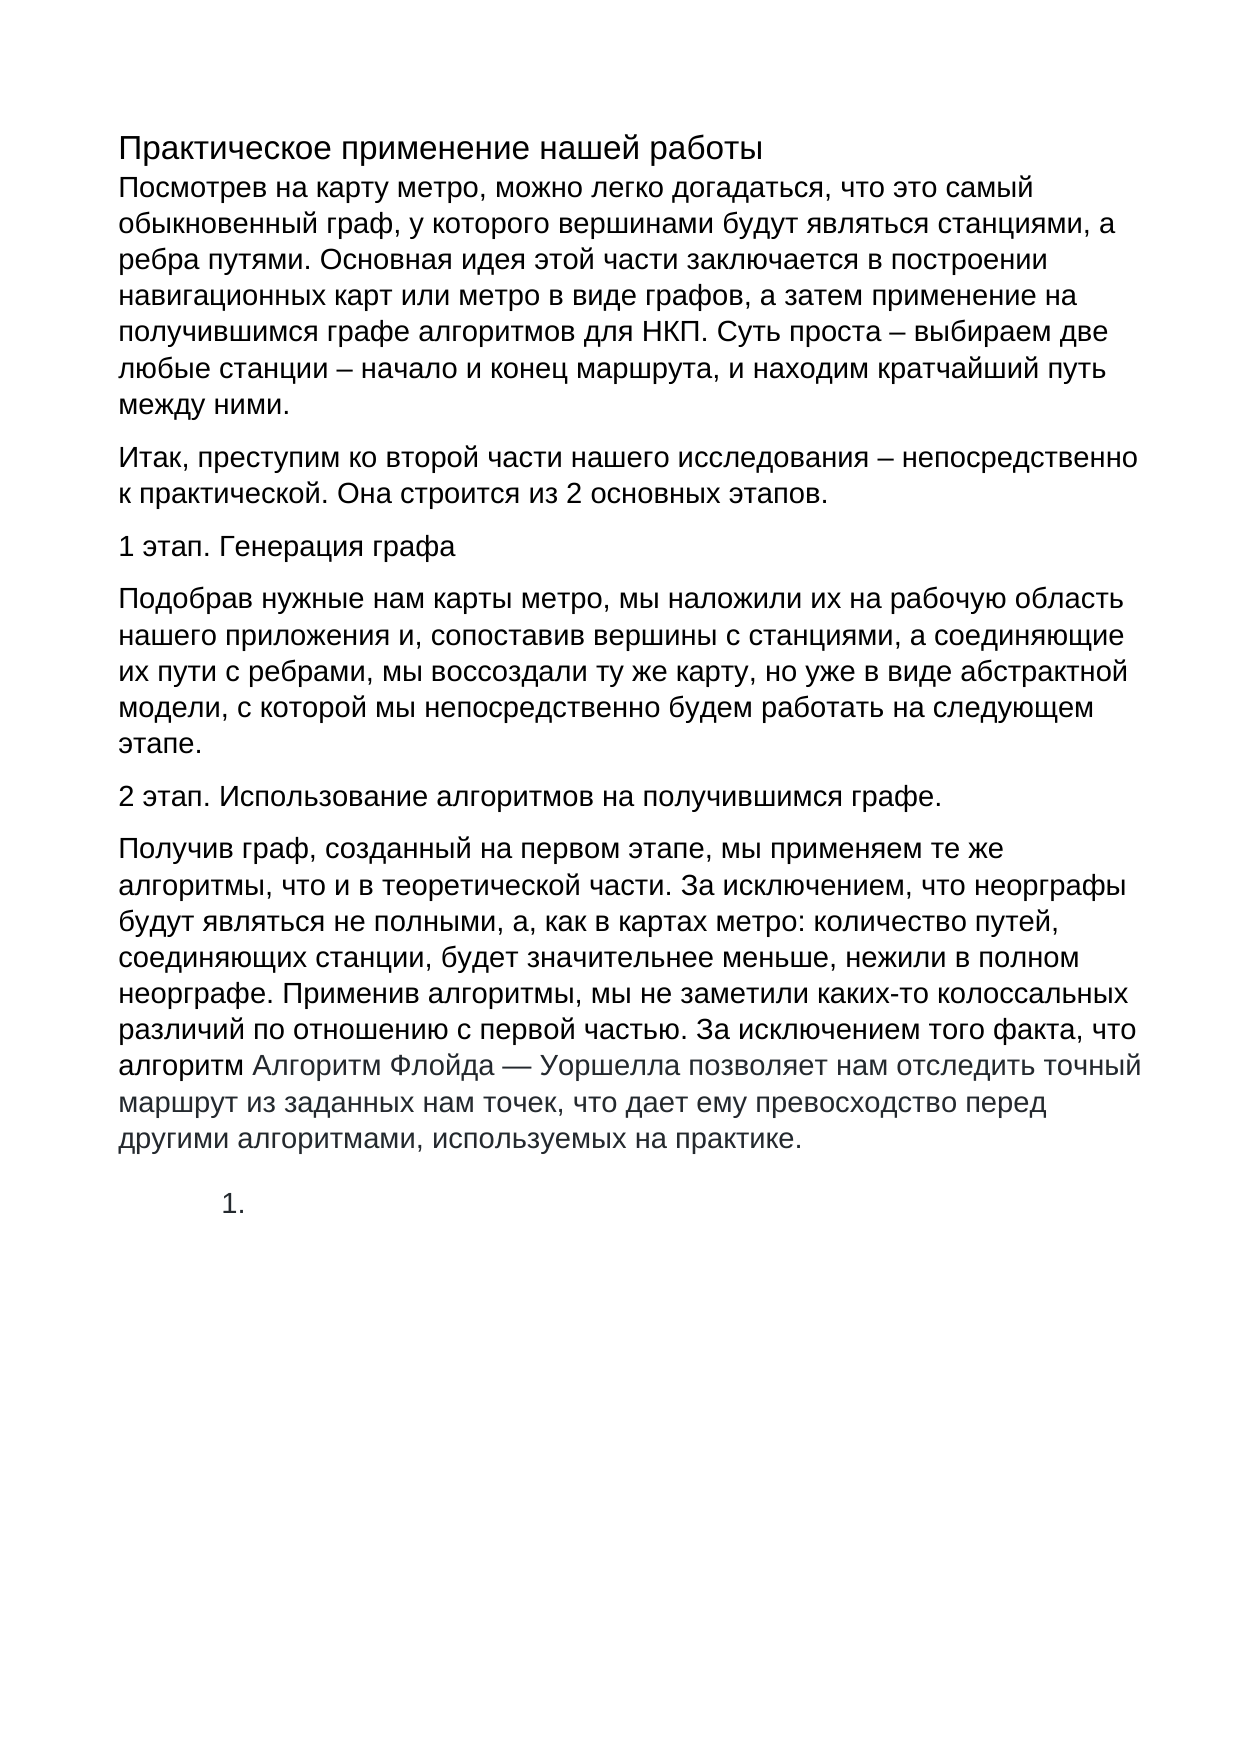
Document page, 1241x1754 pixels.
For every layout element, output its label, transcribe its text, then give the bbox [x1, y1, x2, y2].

text Получив граф, созданный на первом этапе, мы применяем те же алгоритмы, что и в теоретической части. За исключением, что неорграфы будут являться не полными, а, как в картах метро: количество путей, соединяющих станции, будет значительнее меньше, нежили в полном неорграфе. Применив алгоритмы, мы не заметили каких-то колоссальных различий по отношению с первой частью. За исключением того факта, что алгоритм Алгоритм Флойда — Уоршелла позволяет нам отследить точный маршрут из заданных нам точек, что дает ему превосходство перед другими алгоритмами, используемых на практике. [118, 832, 1152, 1154]
text Итак, преступим ко второй части нашего исследования – непосредственно к практической. Она строится из 2 основных этапов. [118, 439, 1152, 509]
text 1 этап. Генерация графа [118, 528, 1152, 562]
text Посмотрев на карту метро, можно легко догадаться, что это самый обыкновенный граф, у которого вершинами будут являться станциями, а ребра путями. Основная идея этой части заключается в построении навигационных карт или метро в виде графов, а затем применение на получившимся графе алгоритмов для НКП. Суть проста – выбираем две любые станции – начало и конец маршрута, и находим кратчайший путь между ними. [118, 170, 1152, 420]
text Подобрав нужные нам карты метро, мы наложили их на рабочую область нашего приложения и, сопоставив вершины с станциями, а соединяющие их пути с ребрами, мы воссоздали ту же карту, но уже в виде абстрактной модели, с которой мы непосредственно будем работать на следующем этапе. [118, 581, 1152, 759]
text 2 этап. Использование алгоритмов на получившимся графе. [118, 779, 1152, 812]
subtitle Практическое применение нашей работы [118, 128, 1152, 167]
